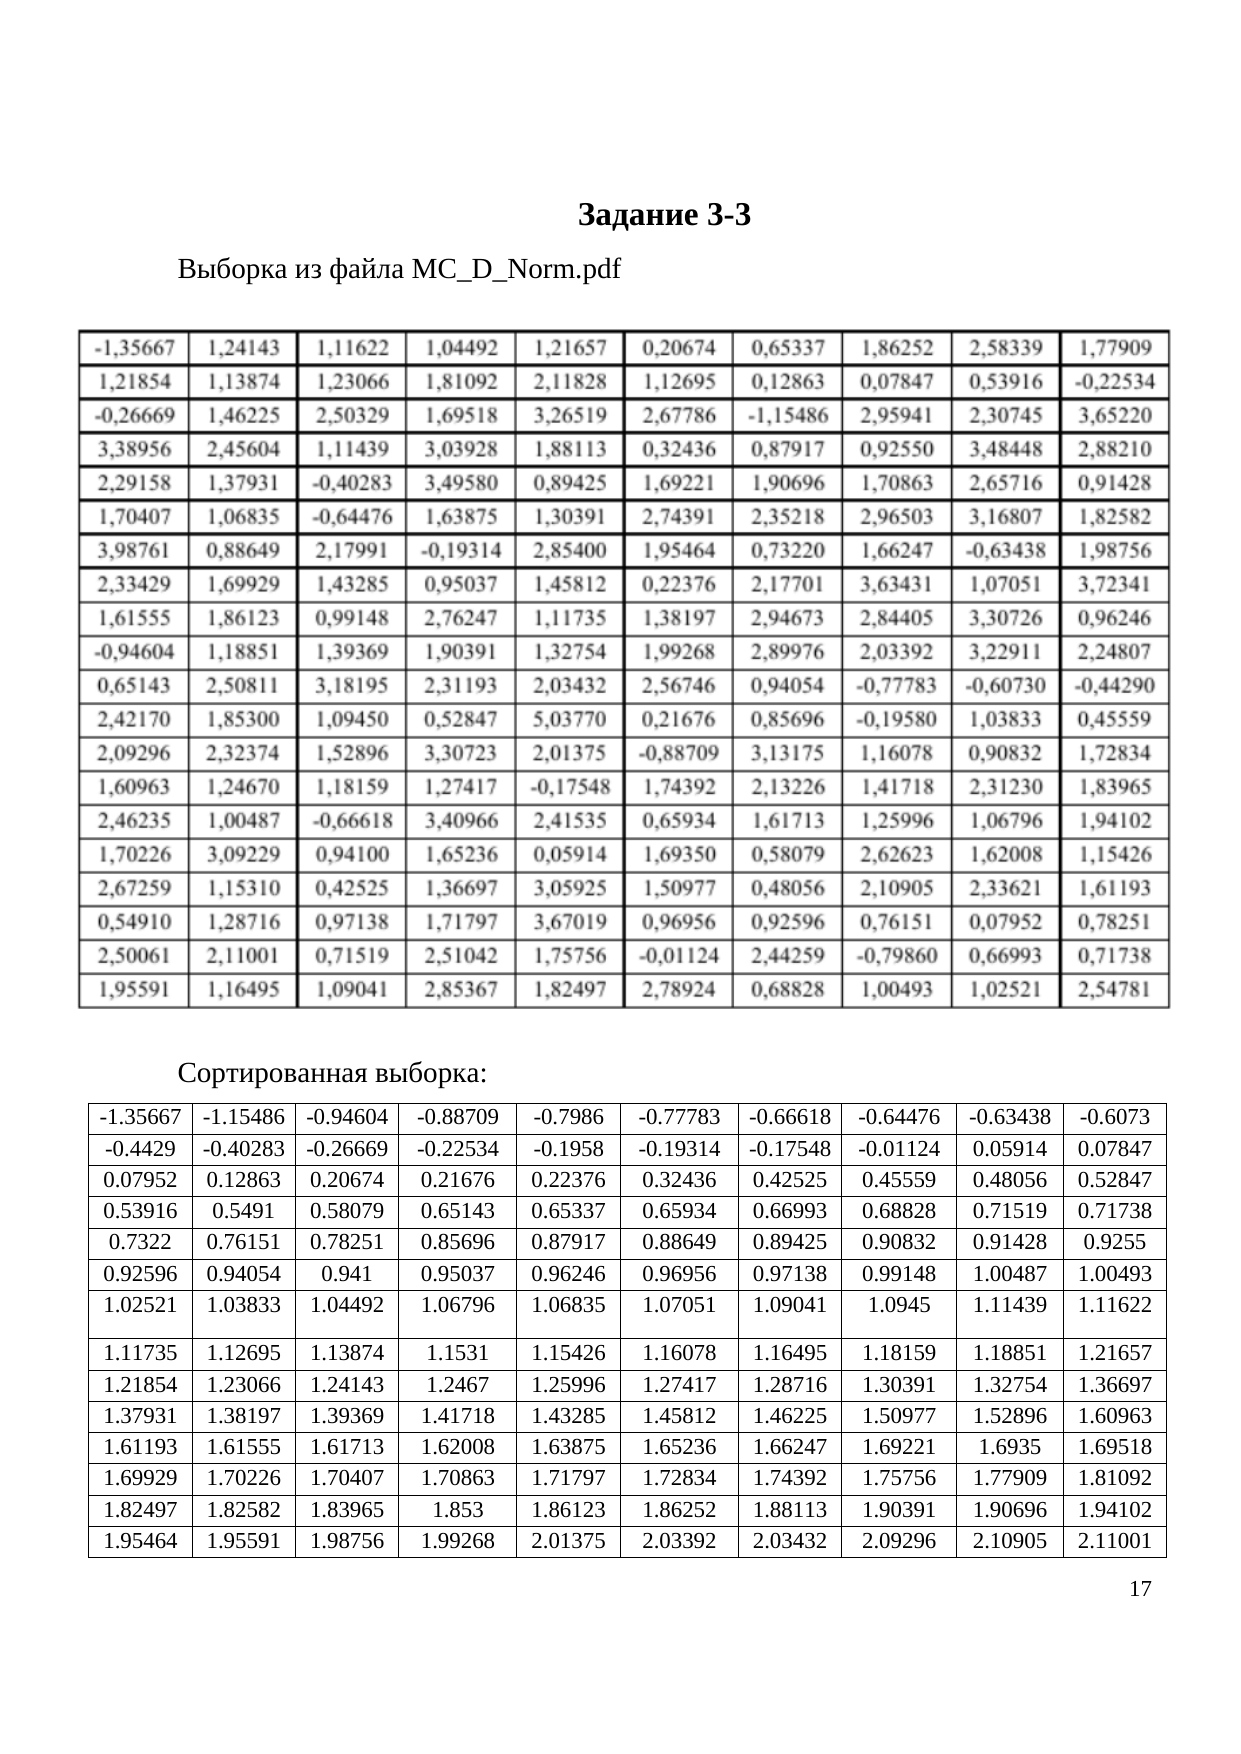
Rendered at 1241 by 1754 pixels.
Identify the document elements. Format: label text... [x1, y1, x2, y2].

table_cell 0.90832 [842, 1229, 956, 1259]
table_header -0.63438 [957, 1104, 1063, 1134]
table_cell 1.39369 [296, 1402, 398, 1432]
table_cell 1.46225 [739, 1402, 841, 1432]
table_cell 0.20674 [296, 1166, 398, 1196]
table_cell -0.1958 [517, 1135, 620, 1165]
table_cell 1.02521 [89, 1291, 192, 1338]
table_cell 0.95037 [399, 1260, 516, 1290]
table_cell 0.58079 [296, 1197, 398, 1227]
table_cell 1.23066 [193, 1371, 295, 1401]
table_cell 0.65143 [399, 1197, 516, 1227]
table_cell 1.2467 [399, 1371, 516, 1401]
table_cell 0.78251 [296, 1229, 398, 1259]
table_cell 1.30391 [842, 1371, 956, 1401]
subtitle Задание 3-3 [177, 194, 1152, 232]
table_cell 1.62008 [399, 1433, 516, 1463]
table_cell 1.6935 [957, 1433, 1063, 1463]
table_cell 0.65337 [517, 1197, 620, 1227]
table_cell 1.21854 [89, 1371, 192, 1401]
table_cell 0.96246 [517, 1260, 620, 1290]
table_cell 0.45559 [842, 1166, 956, 1196]
table_cell 0.89425 [739, 1229, 841, 1259]
table_cell 1.65236 [621, 1433, 738, 1463]
table_cell 1.94102 [1064, 1496, 1166, 1526]
table_cell 0.71738 [1064, 1197, 1166, 1227]
table_cell 0.05914 [957, 1135, 1063, 1165]
table_header -1.35667 [89, 1104, 192, 1134]
table_cell 1.16495 [739, 1339, 841, 1369]
table_cell 0.99148 [842, 1260, 956, 1290]
table_cell 1.12695 [193, 1339, 295, 1369]
table_cell 1.50977 [842, 1402, 956, 1432]
table_cell 1.61193 [89, 1433, 192, 1463]
picture [76, 327, 1175, 1013]
table_cell 1.21657 [1064, 1339, 1166, 1369]
table_cell 2.10905 [957, 1527, 1063, 1557]
table_cell 0.5491 [193, 1197, 295, 1227]
table_cell 1.41718 [399, 1402, 516, 1432]
table_cell 0.07847 [1064, 1135, 1166, 1165]
table_cell 0.12863 [193, 1166, 295, 1196]
table_cell 2.03432 [739, 1527, 841, 1557]
table_cell 1.36697 [1064, 1371, 1166, 1401]
table_cell 0.85696 [399, 1229, 516, 1259]
table_cell 1.86252 [621, 1496, 738, 1526]
table_cell 1.63875 [517, 1433, 620, 1463]
table_cell 1.52896 [957, 1402, 1063, 1432]
table_cell 1.70863 [399, 1464, 516, 1494]
subtitle Сортированная выборка: [177, 1013, 1152, 1089]
table_cell 1.69518 [1064, 1433, 1166, 1463]
table_cell 1.18851 [957, 1339, 1063, 1369]
table_cell 0.9255 [1064, 1229, 1166, 1259]
table_cell 0.65934 [621, 1197, 738, 1227]
table_cell 1.28716 [739, 1371, 841, 1401]
table_cell 1.60963 [1064, 1402, 1166, 1432]
table_header -0.94604 [296, 1104, 398, 1134]
table_cell 1.03833 [193, 1291, 295, 1338]
table_cell 1.81092 [1064, 1464, 1166, 1494]
table_cell 1.98756 [296, 1527, 398, 1557]
table_cell 1.37931 [89, 1402, 192, 1432]
table_cell 1.75756 [842, 1464, 956, 1494]
table_cell 1.00493 [1064, 1260, 1166, 1290]
table_cell -0.26669 [296, 1135, 398, 1165]
table_cell 1.88113 [739, 1496, 841, 1526]
table_cell 1.11439 [957, 1291, 1063, 1338]
table_cell 1.00487 [957, 1260, 1063, 1290]
table_cell 1.45812 [621, 1402, 738, 1432]
table_cell 2.11001 [1064, 1527, 1166, 1557]
table_cell 1.853 [399, 1496, 516, 1526]
table_cell 1.09041 [739, 1291, 841, 1338]
table_cell 1.11735 [89, 1339, 192, 1369]
table_cell 1.13874 [296, 1339, 398, 1369]
table_cell -0.17548 [739, 1135, 841, 1165]
table_cell 0.71519 [957, 1197, 1063, 1227]
table_header -0.88709 [399, 1104, 516, 1134]
table_header -0.77783 [621, 1104, 738, 1134]
table_cell 0.92596 [89, 1260, 192, 1290]
table_cell 0.7322 [89, 1229, 192, 1259]
table_cell 1.66247 [739, 1433, 841, 1463]
table_cell 2.09296 [842, 1527, 956, 1557]
text Выборка из файла MC_D_Norm.pdf [177, 251, 1152, 284]
table_cell 0.42525 [739, 1166, 841, 1196]
table_cell 1.38197 [193, 1402, 295, 1432]
table_cell 1.82582 [193, 1496, 295, 1526]
table_cell 1.77909 [957, 1464, 1063, 1494]
table_header -0.7986 [517, 1104, 620, 1134]
table_cell 0.53916 [89, 1197, 192, 1227]
table_header -0.66618 [739, 1104, 841, 1134]
table_cell 0.52847 [1064, 1166, 1166, 1196]
table_cell 0.97138 [739, 1260, 841, 1290]
table_cell 1.83965 [296, 1496, 398, 1526]
table_cell 2.03392 [621, 1527, 738, 1557]
table_cell 0.88649 [621, 1229, 738, 1259]
table_cell 0.21676 [399, 1166, 516, 1196]
table_cell 1.95591 [193, 1527, 295, 1557]
table_cell 1.99268 [399, 1527, 516, 1557]
table_cell 1.11622 [1064, 1291, 1166, 1338]
table_cell 1.15426 [517, 1339, 620, 1369]
table_cell 1.90696 [957, 1496, 1063, 1526]
table_cell 1.06796 [399, 1291, 516, 1338]
table_cell 1.90391 [842, 1496, 956, 1526]
table_cell 1.86123 [517, 1496, 620, 1526]
table_cell 0.94054 [193, 1260, 295, 1290]
table_cell 0.32436 [621, 1166, 738, 1196]
table_cell 0.68828 [842, 1197, 956, 1227]
table_cell 1.74392 [739, 1464, 841, 1494]
table_cell -0.4429 [89, 1135, 192, 1165]
table_cell 1.25996 [517, 1371, 620, 1401]
table_cell 1.72834 [621, 1464, 738, 1494]
table_header -0.6073 [1064, 1104, 1166, 1134]
table_cell 1.70226 [193, 1464, 295, 1494]
table_cell 1.70407 [296, 1464, 398, 1494]
table_cell 1.61713 [296, 1433, 398, 1463]
table_cell 0.87917 [517, 1229, 620, 1259]
table_cell 1.27417 [621, 1371, 738, 1401]
table_cell 1.95464 [89, 1527, 192, 1557]
table_cell 1.04492 [296, 1291, 398, 1338]
table_cell 0.66993 [739, 1197, 841, 1227]
table_cell 1.61555 [193, 1433, 295, 1463]
table_cell 1.82497 [89, 1496, 192, 1526]
table_cell 0.91428 [957, 1229, 1063, 1259]
table_cell 0.22376 [517, 1166, 620, 1196]
table_cell 1.0945 [842, 1291, 956, 1338]
table_header -1.15486 [193, 1104, 295, 1134]
table_cell 0.07952 [89, 1166, 192, 1196]
table_cell 1.07051 [621, 1291, 738, 1338]
table_cell 0.941 [296, 1260, 398, 1290]
table_cell 1.69929 [89, 1464, 192, 1494]
table_cell 1.16078 [621, 1339, 738, 1369]
table_cell -0.22534 [399, 1135, 516, 1165]
table_cell 1.43285 [517, 1402, 620, 1432]
table_cell 1.24143 [296, 1371, 398, 1401]
table_cell 2.01375 [517, 1527, 620, 1557]
table_cell 1.32754 [957, 1371, 1063, 1401]
table_cell 1.18159 [842, 1339, 956, 1369]
table_header -0.64476 [842, 1104, 956, 1134]
table_cell 1.1531 [399, 1339, 516, 1369]
table_cell 1.06835 [517, 1291, 620, 1338]
table_cell -0.01124 [842, 1135, 956, 1165]
table_cell 0.76151 [193, 1229, 295, 1259]
table_cell 0.48056 [957, 1166, 1063, 1196]
table_cell -0.19314 [621, 1135, 738, 1165]
table_cell 1.71797 [517, 1464, 620, 1494]
table_cell 0.96956 [621, 1260, 738, 1290]
table_cell -0.40283 [193, 1135, 295, 1165]
table_cell 1.69221 [842, 1433, 956, 1463]
